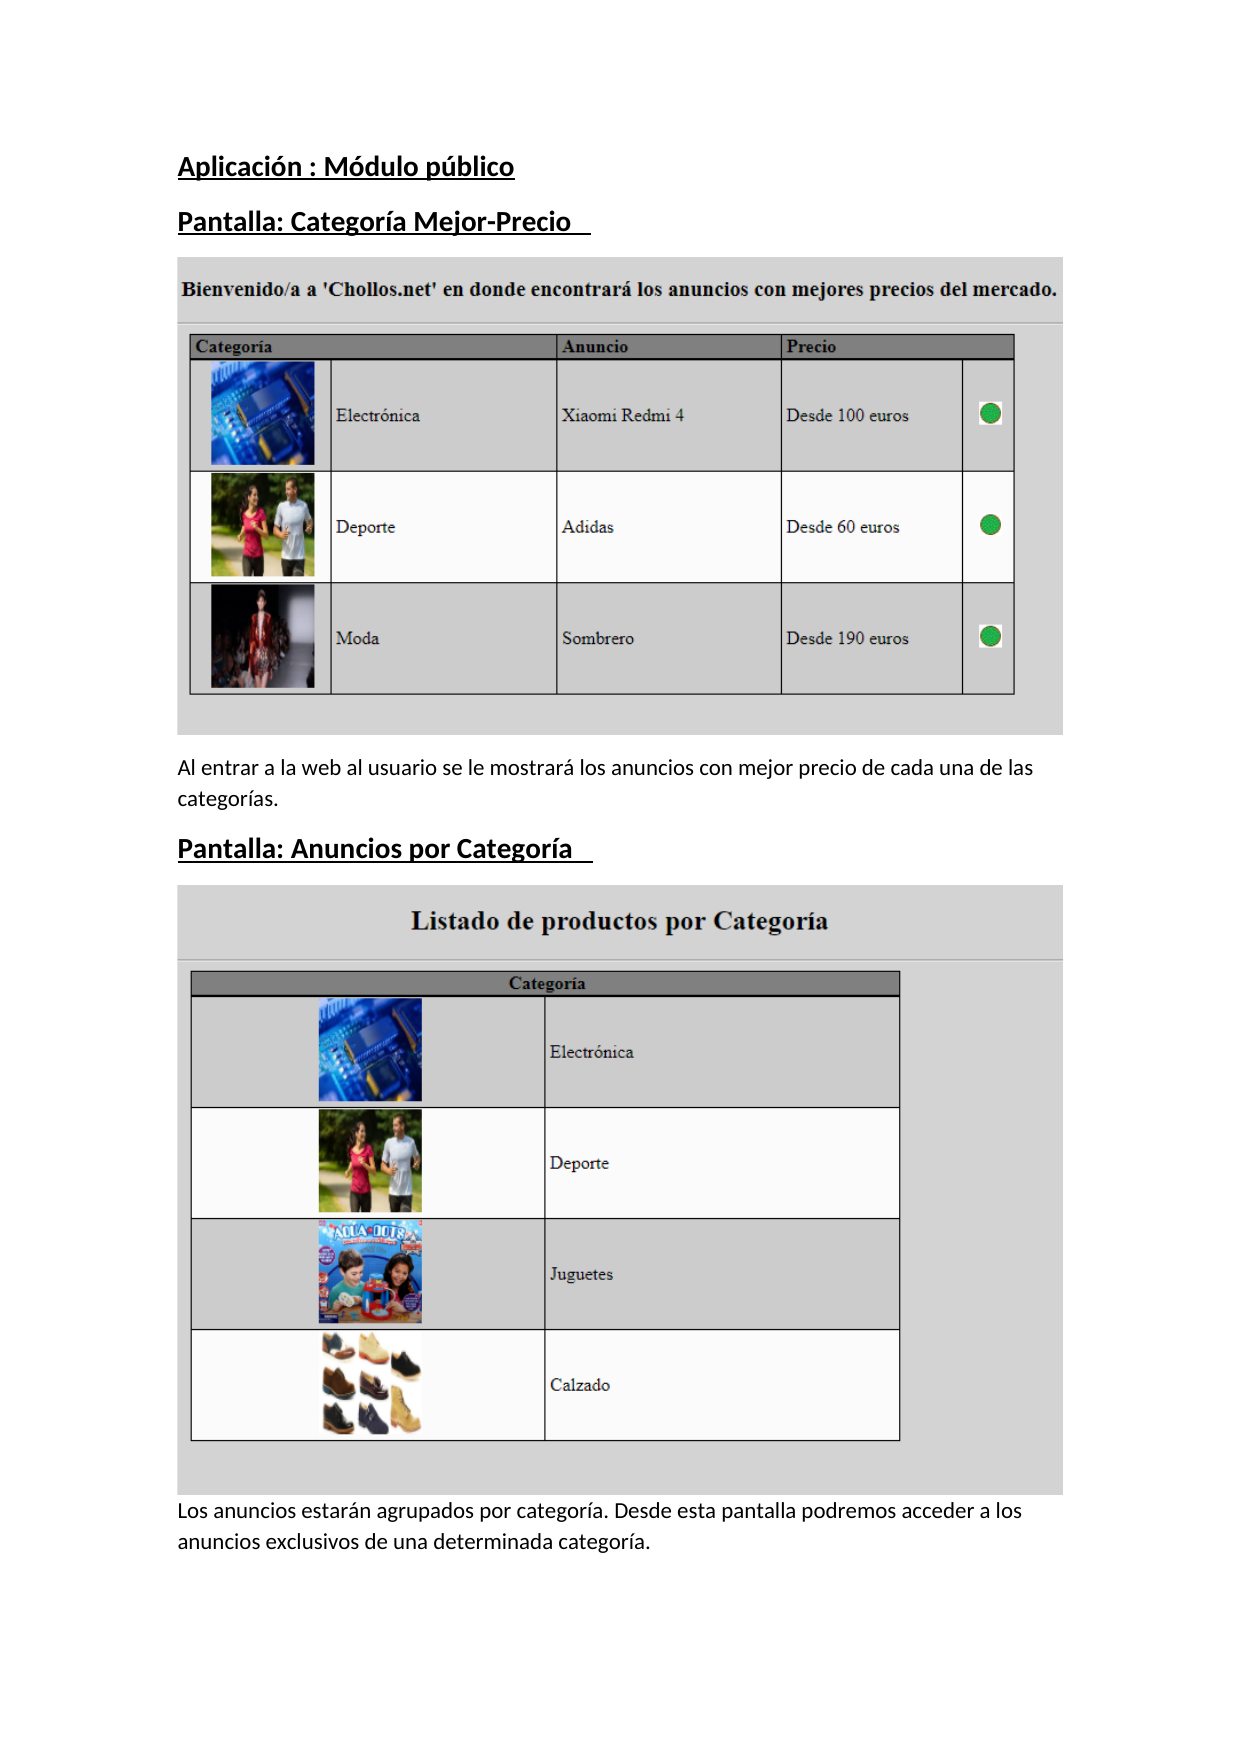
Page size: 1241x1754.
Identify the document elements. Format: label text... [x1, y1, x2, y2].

text Al entrar a la web al usuario se le mostrará los anuncios con mejor precio de cada una de las categorías. [177, 753, 1063, 812]
text Los anuncios estarán agrupados por categoría. Desde esta pantalla podremos acceder a los anuncios exclusivos de una determinada categoría. [177, 1495, 1063, 1555]
picture [177, 257, 1063, 735]
text Pantalla: Anuncios por Categoría [177, 831, 1063, 866]
text Pantalla: Categoría Mejor-Precio [177, 203, 1063, 238]
text Aplicación : Módulo público [177, 148, 1063, 183]
picture [177, 885, 1063, 1495]
